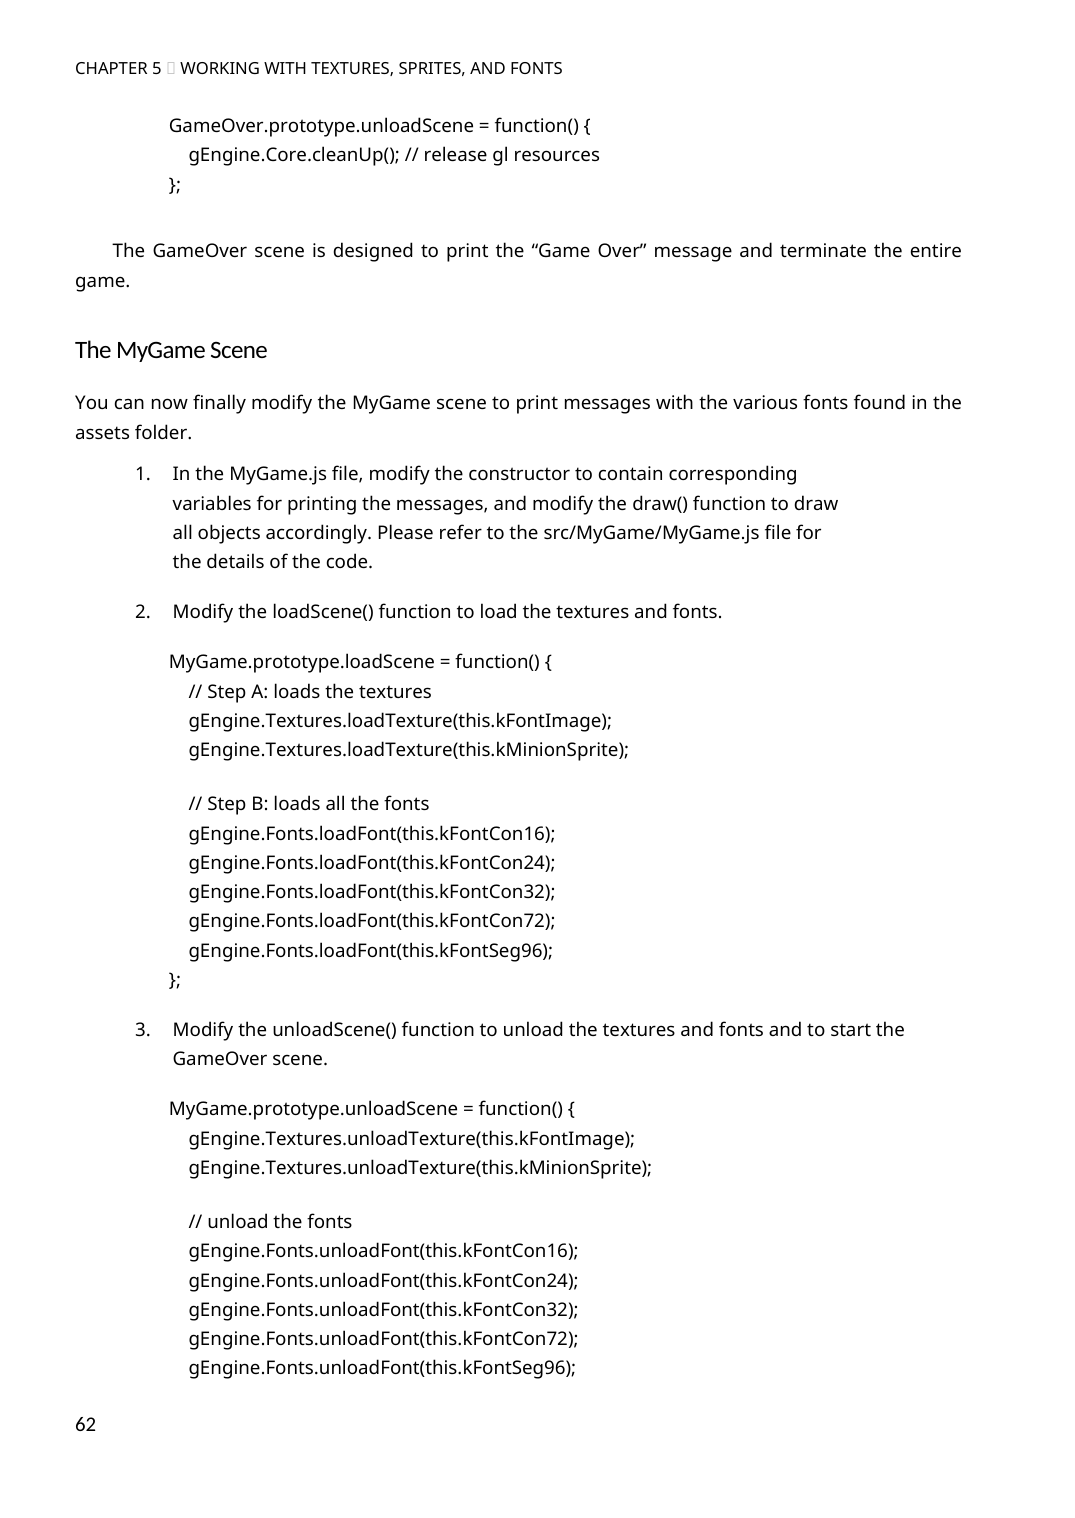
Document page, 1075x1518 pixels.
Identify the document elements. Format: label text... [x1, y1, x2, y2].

text gEngine.Fonts.unloadFont(this.kFontCon32); [169, 1296, 962, 1322]
text gEngine.Fonts.loadFont(this.kFontSeg96); [169, 937, 962, 962]
text gEngine.Fonts.unloadFont(this.kFontCon16); [169, 1238, 962, 1263]
text gEngine.Core.cleanUp(); // release gl resources [169, 142, 962, 167]
text gEngine.Fonts.loadFont(this.kFontCon16); [169, 820, 962, 845]
text gEngine.Fonts.unloadFont(this.kFontCon24); [169, 1267, 962, 1292]
subtitle The MyGame Scene [75, 334, 962, 364]
text gEngine.Textures.loadTexture(this.kMinionSprite); [169, 737, 962, 762]
list Modify the loadScene() function to load the textures and fonts. [135, 599, 962, 624]
text GameOver.prototype.unloadScene = function() { [169, 112, 962, 138]
text // Step B: loads all the fonts [169, 791, 962, 816]
text gEngine.Textures.unloadTexture(this.kMinionSprite); [169, 1154, 962, 1180]
text gEngine.Fonts.loadFont(this.kFontCon32); [169, 878, 962, 904]
text gEngine.Fonts.loadFont(this.kFontCon24); [169, 849, 962, 875]
text MyGame.prototype.unloadScene = function() { [169, 1096, 962, 1121]
text gEngine.Fonts.unloadFont(this.kFontSeg96); [169, 1355, 962, 1380]
text MyGame.prototype.loadScene = function() { [169, 649, 962, 674]
text You can now finally modify the MyGame scene to print messages with the various fonts found in the assets folder. [75, 390, 962, 444]
text gEngine.Textures.unloadTexture(this.kFontImage); [169, 1125, 962, 1151]
text gEngine.Textures.loadTexture(this.kFontImage); [169, 707, 962, 733]
text gEngine.Fonts.loadFont(this.kFontCon72); [169, 908, 962, 933]
text gEngine.Fonts.unloadFont(this.kFontCon72); [169, 1325, 962, 1351]
list In the MyGame.js file, modify the constructor to contain corresponding variables for printing the messages, and modify the draw() function to draw all objects accordingly. Please refer to the src/MyGame/MyGame.js file for the details of the code. [135, 461, 842, 574]
text }; [169, 171, 962, 197]
list Modify the unloadScene() function to unload the textures and fonts and to start the GameOver scene. [135, 1016, 962, 1071]
text // Step A: loads the textures [169, 678, 962, 703]
text }; [169, 966, 962, 992]
text // unload the fonts [169, 1208, 962, 1234]
text The GameOver scene is designed to print the “Game Over” message and terminate the entire game. [75, 238, 962, 293]
